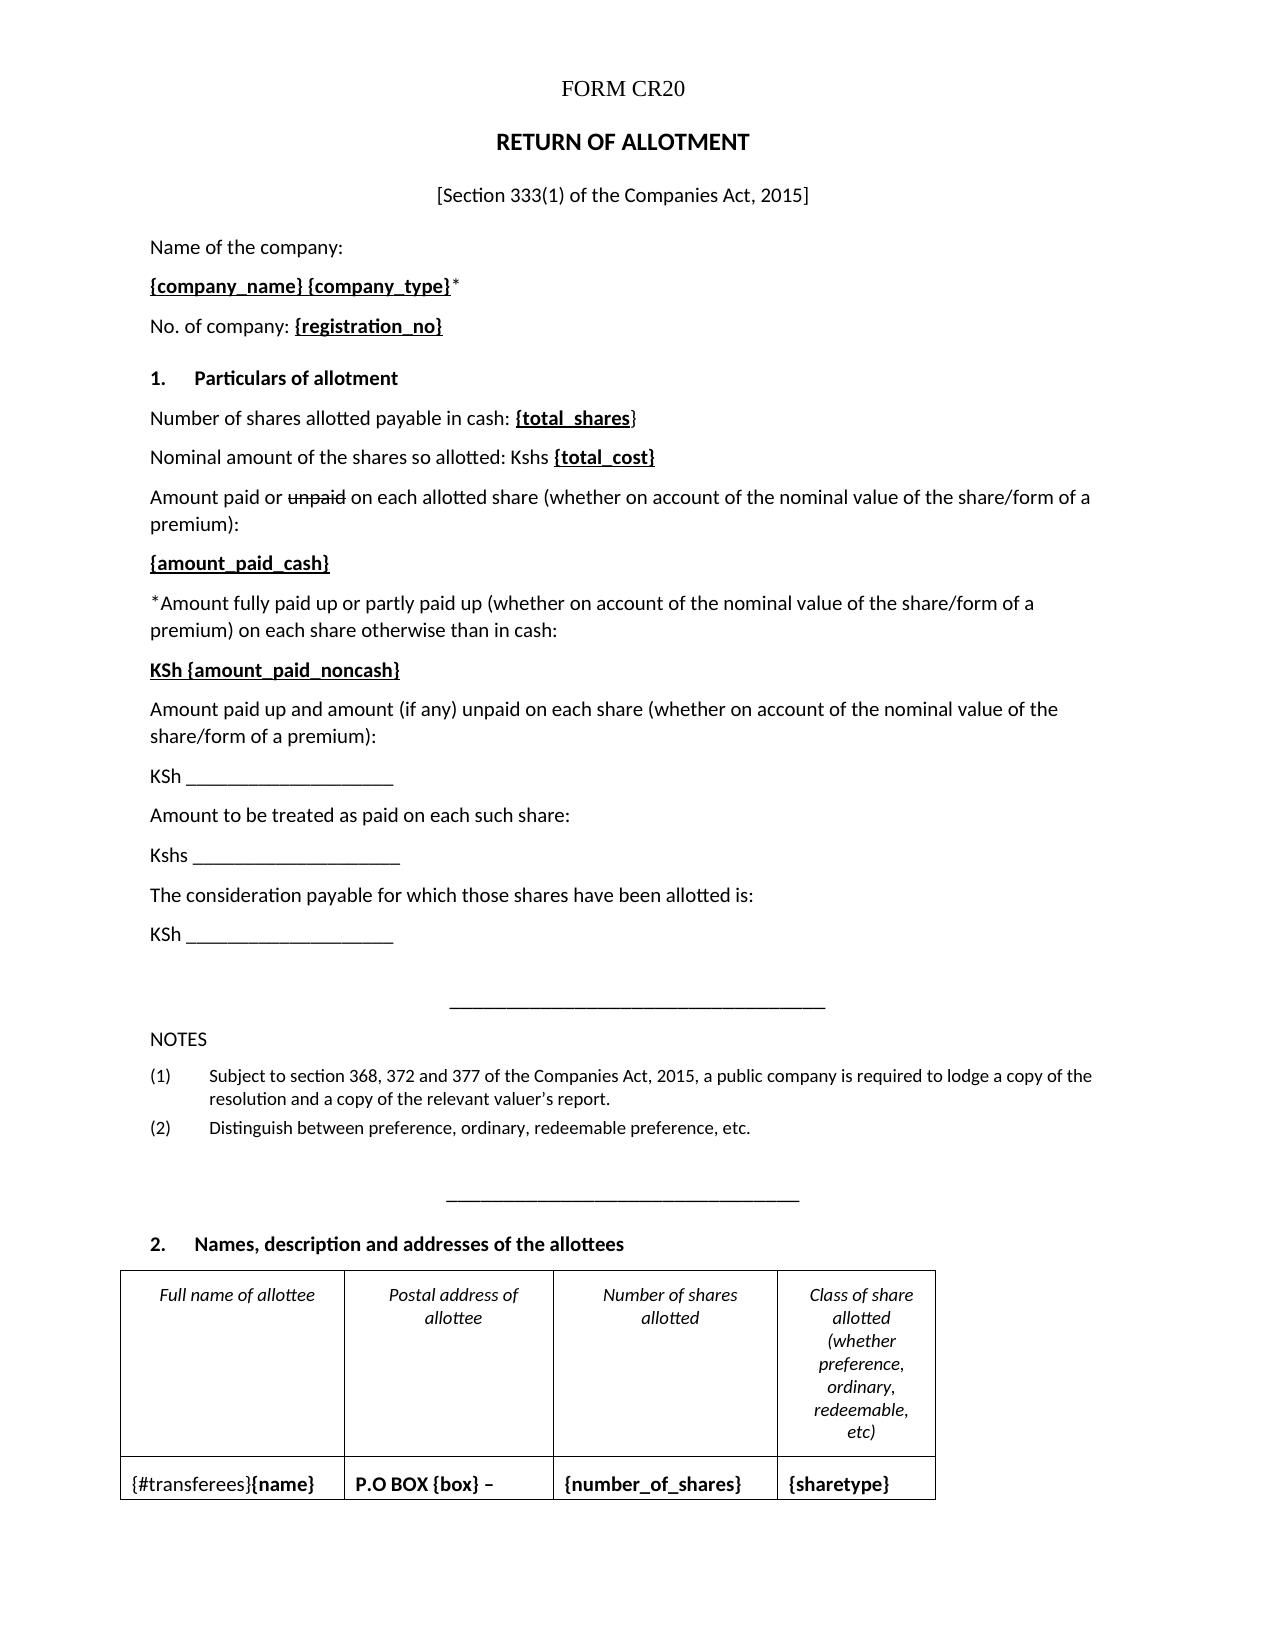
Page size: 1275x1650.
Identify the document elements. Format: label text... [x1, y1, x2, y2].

text KSh ____________________ [150, 761, 1107, 788]
text RETURN OF ALLOTMENT [150, 126, 1096, 157]
table_cell P.O BOX {box} – {postal_code}, {town}, {country}. [345, 1457, 553, 1499]
text Amount paid or unpaid on each allotted share (whether on account of the nominal value of the share/form of a premium): [150, 482, 1107, 536]
text (1) Subject to section 368, 372 and 377 of the Companies Act, 2015, a public company is required to lodge a copy of the resolution and a copy of the relevant valuer’s report. [150, 1064, 1096, 1110]
text 1. Particulars of allotment [150, 363, 1096, 391]
text _______________________________ [150, 1177, 1096, 1205]
text *Amount fully paid up or partly paid up (whether on account of the nominal value of the share/form of a premium) on each share otherwise than in cash: [150, 588, 1107, 643]
text {company_name} {company_type}* [150, 272, 1107, 299]
text KSh ____________________ [150, 920, 1107, 947]
text (2) Distinguish between preference, ordinary, redeemable preference, etc. [150, 1117, 1096, 1139]
text Amount paid up and amount (if any) unpaid on each share (whether on account of the nominal value of the share/form of a premium): [150, 695, 1107, 749]
text 2. Names, description and addresses of the allottees [150, 1230, 1096, 1257]
text NOTES [150, 1025, 1107, 1052]
table_cell {sharetype} {/transferees} [778, 1457, 935, 1499]
text No. of company: {registration_no} [150, 311, 1107, 338]
text FORM CR20 [150, 75, 1096, 101]
table_header Number of shares allotted [554, 1271, 777, 1456]
text Name of the company: [150, 232, 1107, 259]
table_header Full name of allottee [121, 1271, 344, 1456]
text {amount_paid_cash} [150, 549, 1107, 576]
text Kshs ____________________ [150, 841, 1107, 868]
table_header Postal address of allottee [345, 1271, 553, 1456]
table_cell {#transferees}{name} [121, 1457, 344, 1499]
text Amount to be treated as paid on each such share: [150, 801, 1107, 828]
text Number of shares allotted payable in cash: {total_shares} [150, 403, 1107, 430]
text _________________________________ [150, 984, 1125, 1012]
text [Section 333(1) of the Companies Act, 2015] [150, 182, 1096, 207]
table_header Class of share allotted (whether preference, ordinary, redeemable, etc) [778, 1271, 935, 1456]
table_cell {number_of_shares} [554, 1457, 777, 1499]
text KSh {amount_paid_noncash} [150, 655, 1107, 682]
text Nominal amount of the shares so allotted: Kshs {total_cost} [150, 443, 1107, 470]
text The consideration payable for which those shares have been allotted is: [150, 880, 1107, 907]
